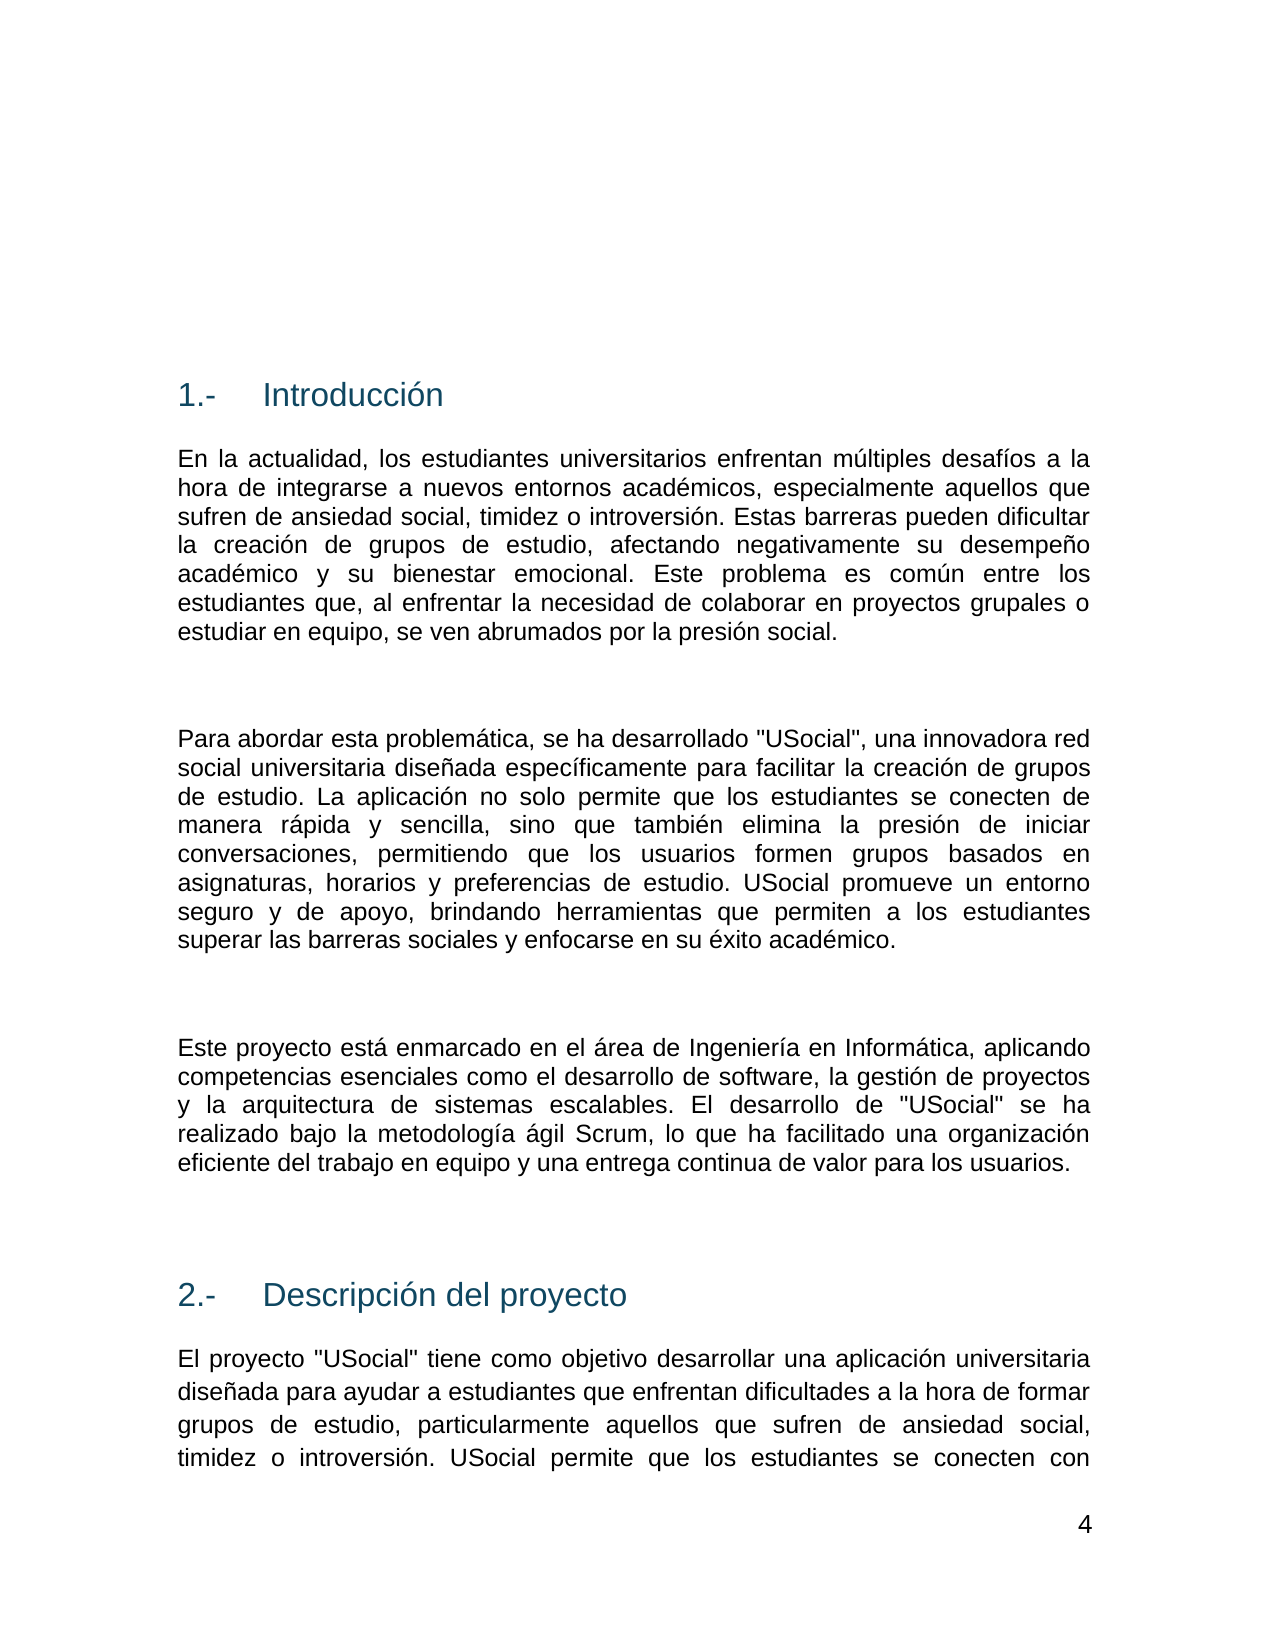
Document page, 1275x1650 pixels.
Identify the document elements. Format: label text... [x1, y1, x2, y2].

text 1.- Introducción [177, 375, 1092, 413]
text Este proyecto está enmarcado en el área de Ingeniería en Informática, aplicando competencias esenciales como el desarrollo de software, la gestión de proyectos y la arquitectura de sistemas escalables. El desarrollo de "USocial" se ha realizado bajo la metodología ágil Scrum, lo que ha facilitado una organización eficiente del trabajo en equipo y una entrega continua de valor para los usuarios. [177, 1033, 1092, 1177]
text Para abordar esta problemática, se ha desarrollado "USocial", una innovadora red social universitaria diseñada específicamente para facilitar la creación de grupos de estudio. La aplicación no solo permite que los estudiantes se conecten de manera rápida y sencilla, sino que también elimina la presión de iniciar conversaciones, permitiendo que los usuarios formen grupos basados en asignaturas, horarios y preferencias de estudio. USocial promueve un entorno seguro y de apoyo, brindando herramientas que permiten a los estudiantes superar las barreras sociales y enfocarse en su éxito académico. [177, 724, 1092, 954]
text 2.- Descripción del proyecto [177, 1275, 1092, 1314]
text En la actualidad, los estudiantes universitarios enfrentan múltiples desafíos a la hora de integrarse a nuevos entornos académicos, especialmente aquellos que sufren de ansiedad social, timidez o introversión. Estas barreras pueden dificultar la creación de grupos de estudio, afectando negativamente su desempeño académico y su bienestar emocional. Este problema es común entre los estudiantes que, al enfrentar la necesidad de colaborar en proyectos grupales o estudiar en equipo, se ven abrumados por la presión social. [177, 444, 1092, 646]
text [177, 1344, 1092, 1472]
